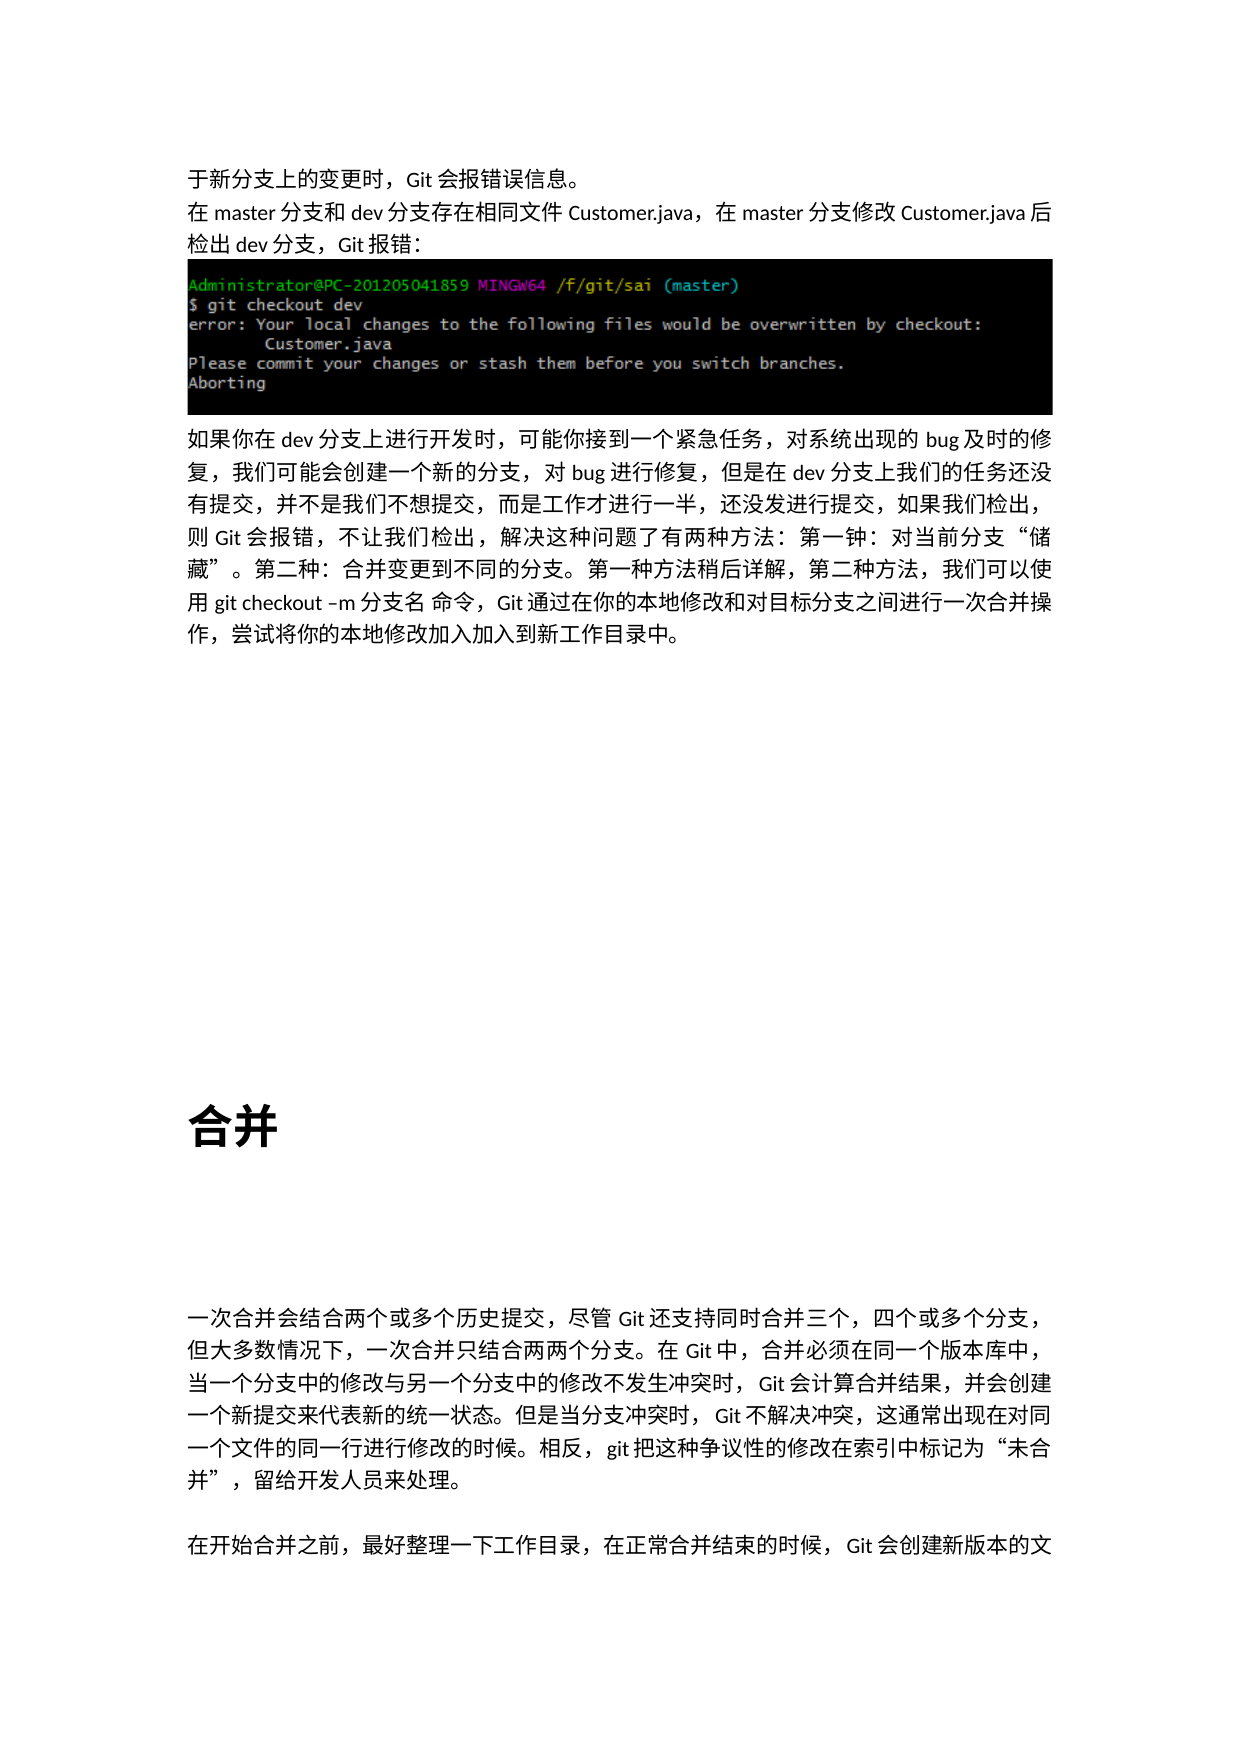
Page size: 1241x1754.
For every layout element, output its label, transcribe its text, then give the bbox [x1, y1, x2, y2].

text 在master分支和dev分支存在相同文件Customer.java，在master分支修改Customer.java后检出dev分支，Git报错： [187, 194, 1053, 259]
picture [187, 259, 1053, 415]
subtitle 合并 [187, 1075, 1053, 1172]
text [187, 162, 1053, 194]
text 一次合并会结合两个或多个历史提交，尽管Git还支持同时合并三个，四个或多个分支，但大多数情况下，一次合并只结合两两个分支。在Git中，合并必须在同一个版本库中，当一个分支中的修改与另一个分支中的修改不发生冲突时，Git会计算合并结果，并会创建一个新提交来代表新的统一状态。但是当分支冲突时，Git不解决冲突，这通常出现在对同一个文件的同一行进行修改的时候。相反，git把这种争议性的修改在索引中标记为“未合并”，留给开发人员来处理。 [187, 1300, 1053, 1495]
text 如果你在dev分支上进行开发时，可能你接到一个紧急任务，对系统出现的bug及时的修复，我们可能会创建一个新的分支，对bug进行修复，但是在dev分支上我们的任务还没有提交，并不是我们不想提交，而是工作才进行一半，还没发进行提交，如果我们检出，则Git会报错，不让我们检出，解决这种问题了有两种方法：第一钟：对当前分支“储藏”。第二种：合并变更到不同的分支。第一种方法稍后详解，第二种方法，我们可以使用 git checkout –m 分支名 命令，Git通过在你的本地修改和对目标分支之间进行一次合并操作，尝试将你的本地修改加入加入到新工作目录中。 [187, 422, 1053, 649]
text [187, 1528, 1053, 1560]
